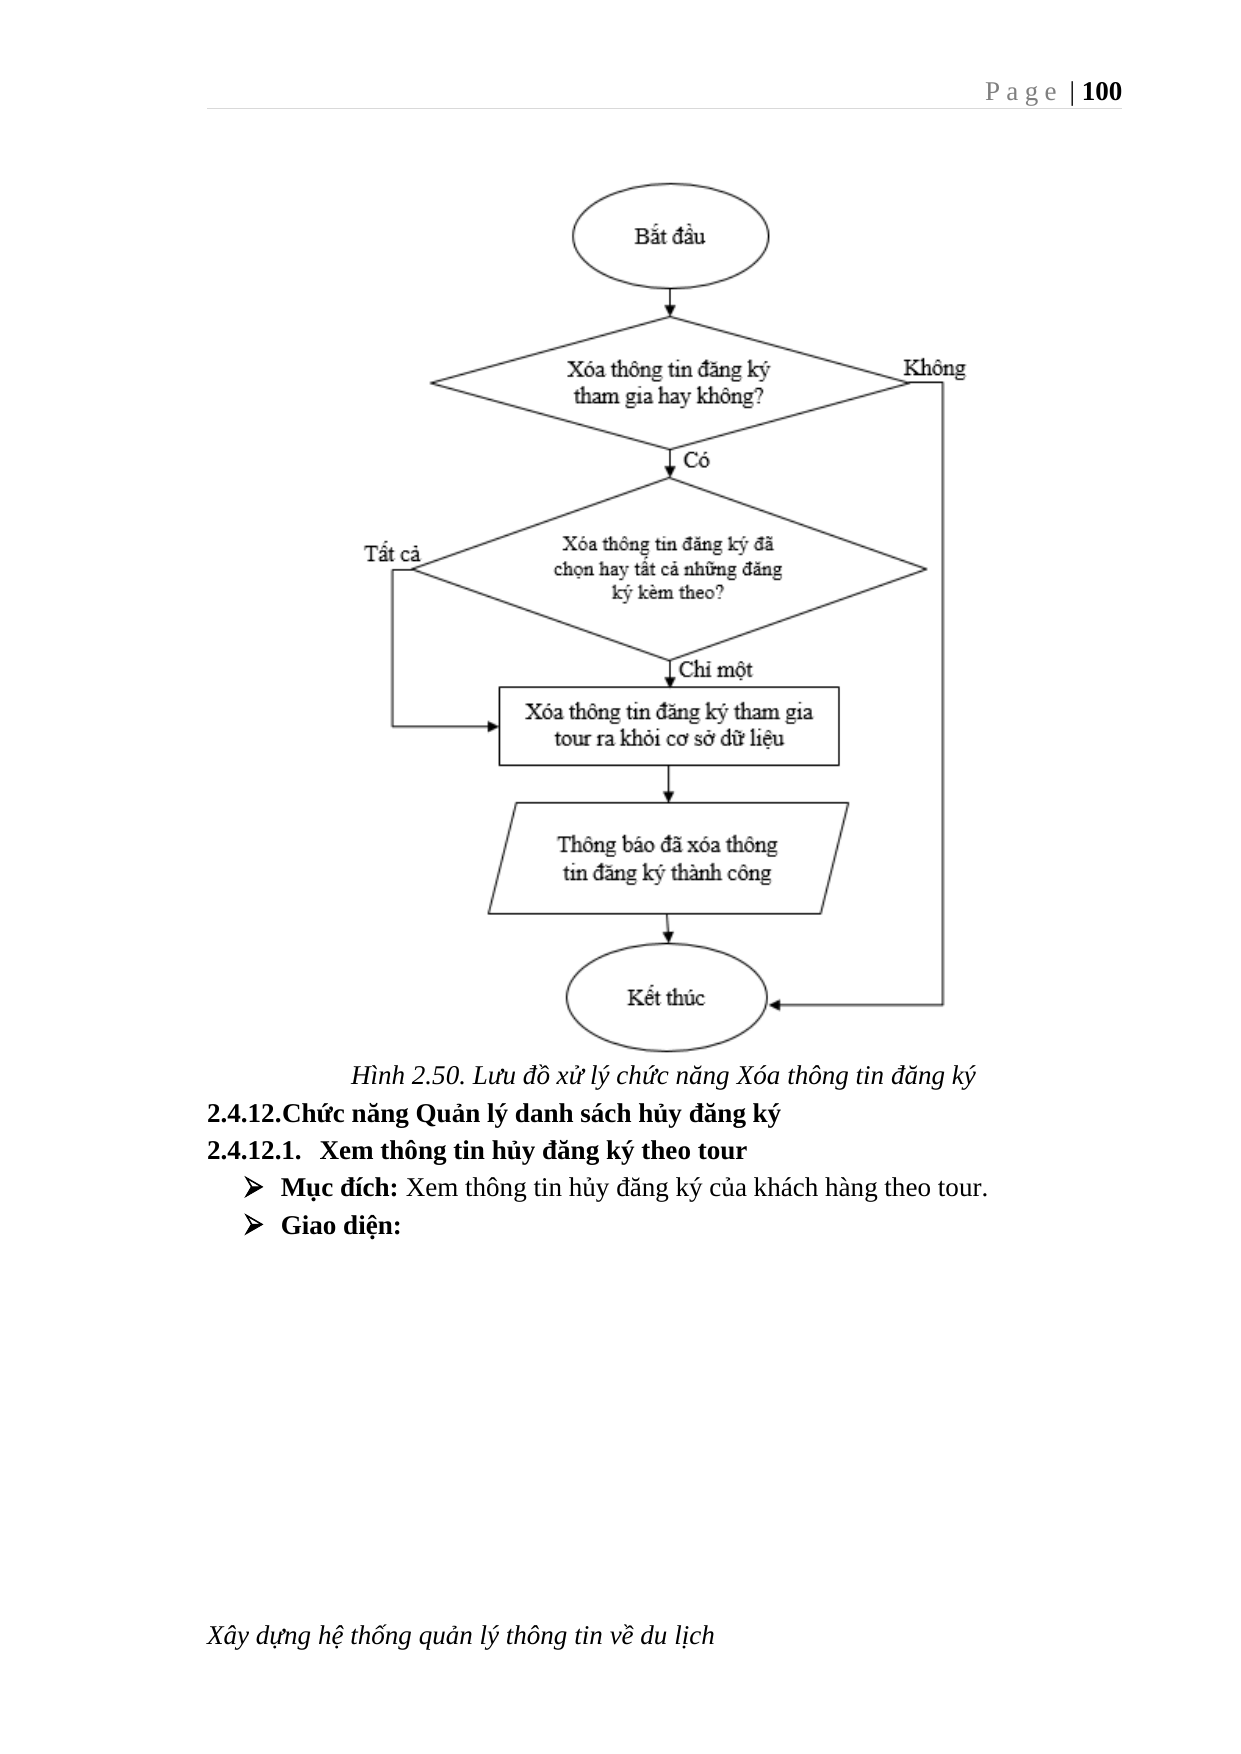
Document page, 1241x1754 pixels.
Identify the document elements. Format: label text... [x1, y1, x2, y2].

list Mục đích: Xem thông tin hủy đăng ký của khách hàng theo tour. [243, 1171, 1122, 1203]
list Chức năng Quản lý danh sách hủy đăng ký [207, 1097, 1122, 1128]
picture [344, 177, 984, 1054]
text Hình 2.50. Lưu đồ xử lý chức năng Xóa thông tin đăng ký [207, 1059, 1122, 1091]
list Giao diện: [243, 1209, 1122, 1240]
list Xem thông tin hủy đăng ký theo tour [207, 1134, 1122, 1165]
